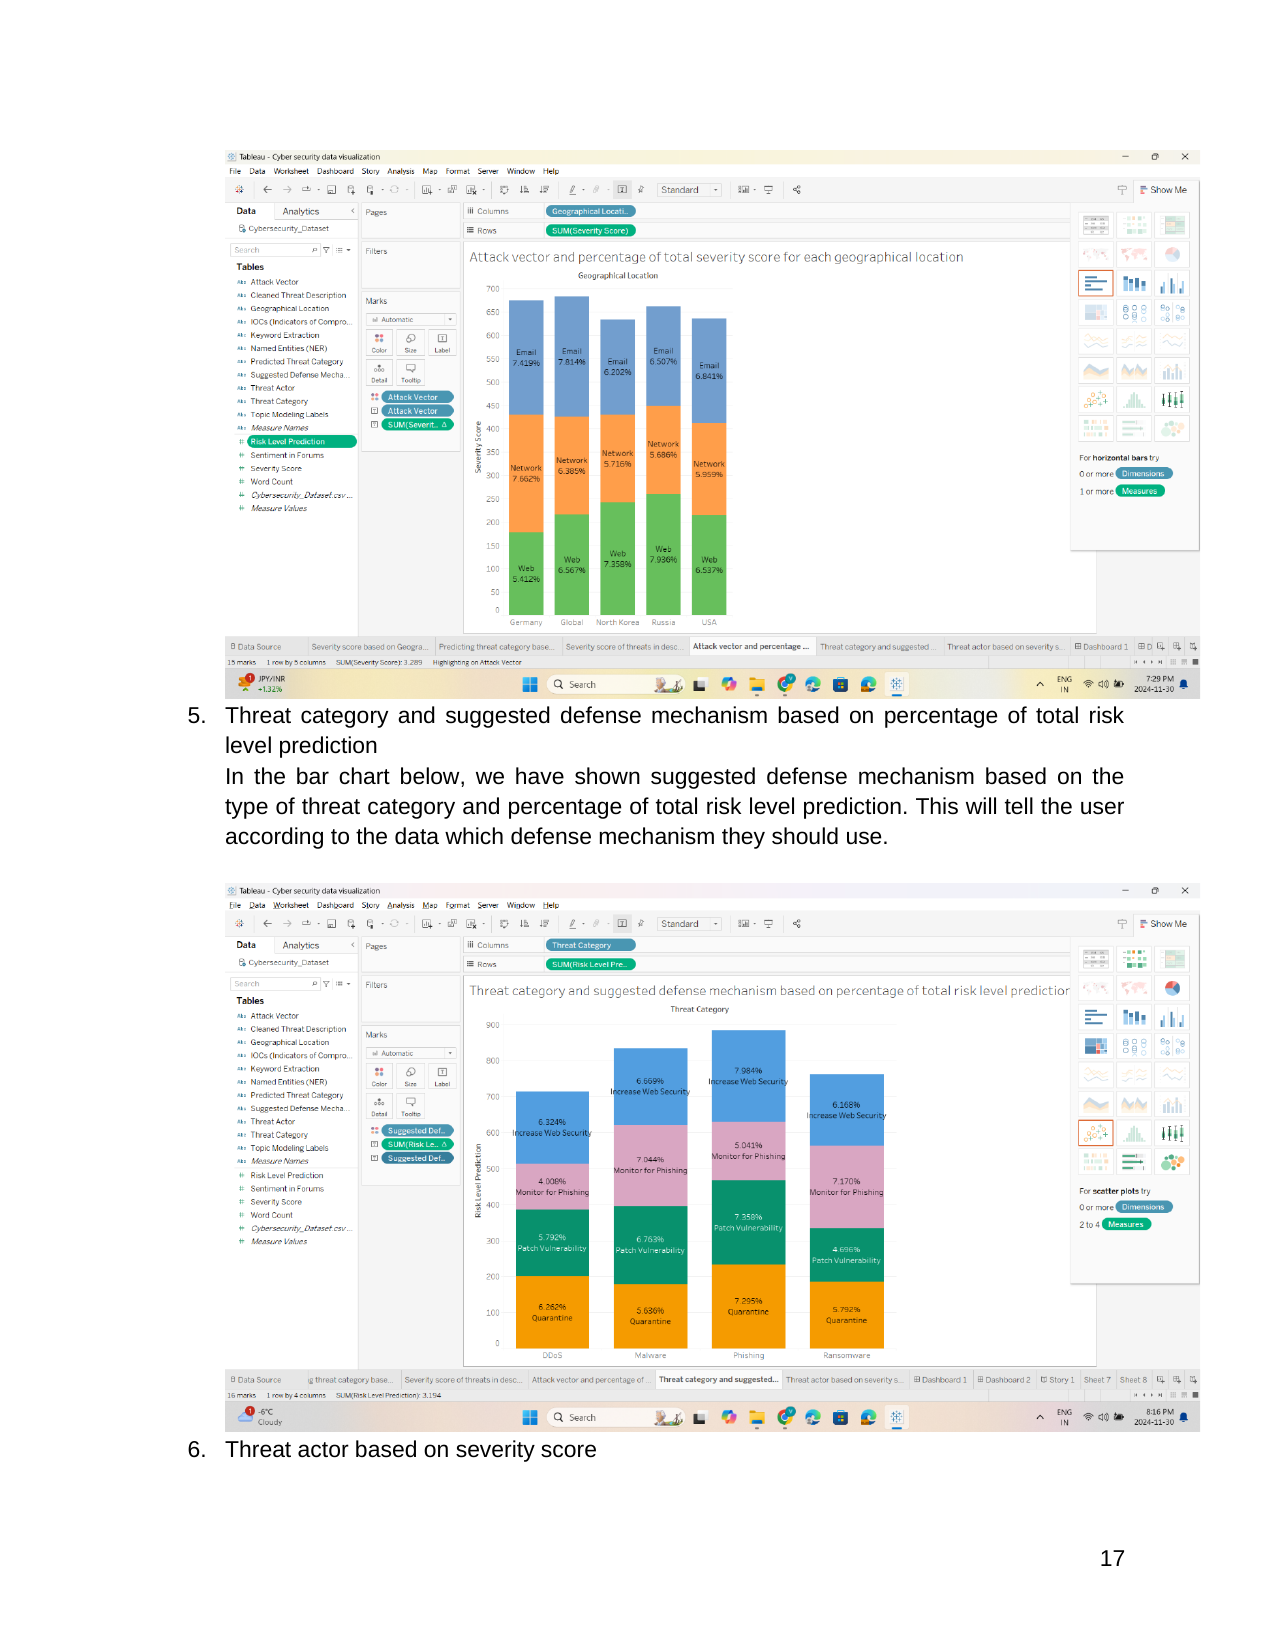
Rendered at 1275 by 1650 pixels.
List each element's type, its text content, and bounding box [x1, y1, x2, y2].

list Threat actor based on severity score [187, 1436, 1125, 1462]
picture [225, 150, 1200, 699]
picture [225, 883, 1200, 1432]
list Threat category and suggested defense mechanism based on percentage of total risk level prediction [187, 702, 1125, 759]
list In the bar chart below, we have shown suggested defense mechanism based on the type of threat category and percentage of total risk level prediction. This will tell the user according to the data which defense mechanism they should use. [225, 763, 1125, 849]
